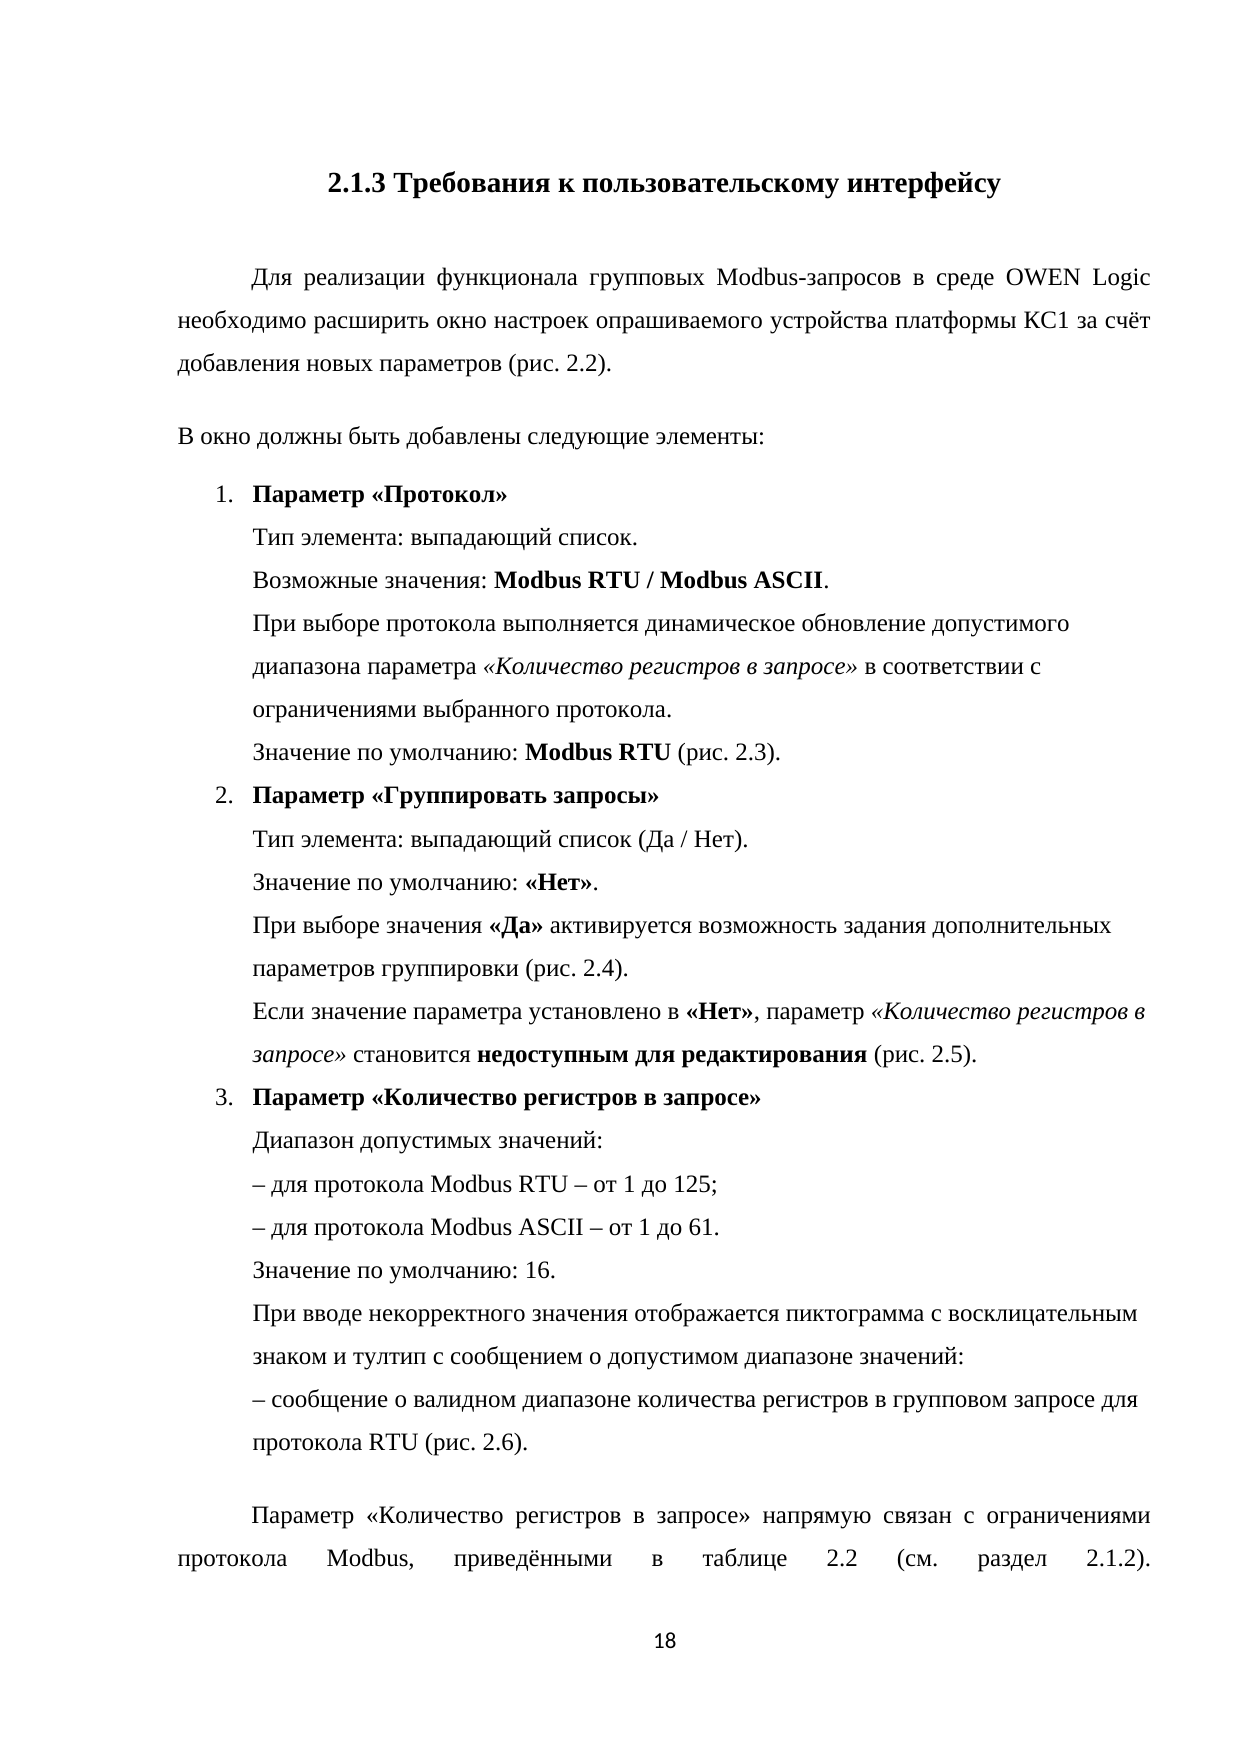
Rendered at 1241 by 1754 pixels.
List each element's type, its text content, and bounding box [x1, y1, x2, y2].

list Параметр «Количество регистров в запросе» Диапазон допустимых значений: – для протокола Modbus RTU – от 1 до 125; – для протокола Modbus ASCII – от 1 до 61. Значение по умолчанию: 16. При вводе некорректного значения отображается пиктограмма с восклицательным знаком и тултип с сообщением о допустимом диапазоне значений: – сообщение о валидном диапазоне количества регистров в групповом запросе для протокола RTU (рис. 2.6). [215, 1082, 1152, 1456]
list Параметр «Группировать запросы» Тип элемента: выпадающий список (Да / Нет). Значение по умолчанию: «Нет». При выборе значения «Да» активируется возможность задания дополнительных параметров группировки (рис. 2.4). Если значение параметра установлено в «Нет», параметр «Количество регистров в запросе» становится недоступным для редактирования (рис. 2.5). [215, 781, 1152, 1068]
subtitle 2.1.3 Требования к пользовательскому интерфейсу [177, 165, 1152, 198]
text В окно должны быть добавлены следующие элементы: [177, 421, 1152, 449]
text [177, 1500, 1152, 1572]
text Для реализации функционала групповых Modbus-запросов в среде OWEN Logic необходимо расширить окно настроек опрашиваемого устройства платформы КС1 за счёт добавления новых параметров (рис. 2.2). [177, 262, 1152, 377]
list Параметр «Протокол» Тип элемента: выпадающий список. Возможные значения: Modbus RTU / Modbus ASCII. При выборе протокола выполняется динамическое обновление допустимого диапазона параметра «Количество регистров в запросе» в соответствии с ограничениями выбранного протокола. Значение по умолчанию: Modbus RTU (рис. 2.3). [215, 479, 1152, 766]
